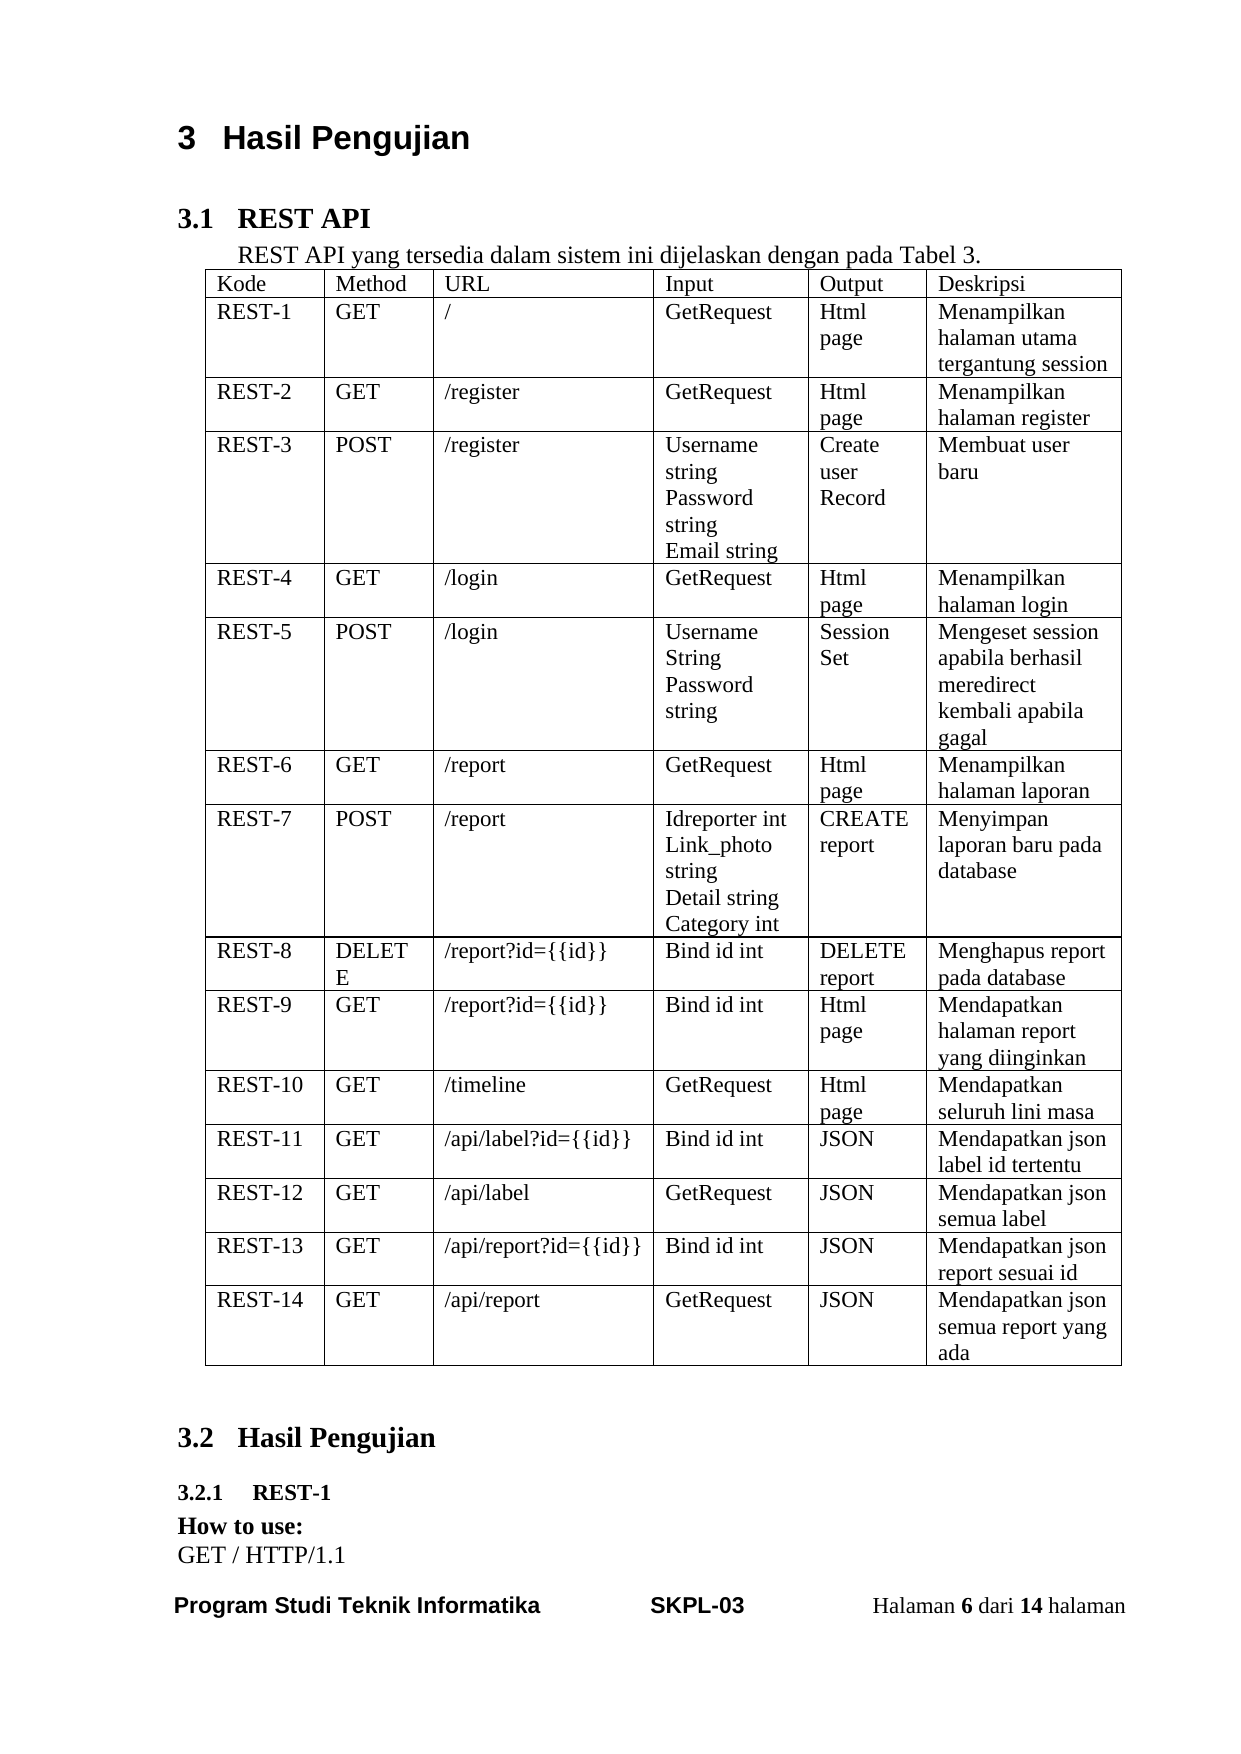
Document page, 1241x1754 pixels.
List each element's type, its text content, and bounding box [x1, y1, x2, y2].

subtitle Hasil Pengujian [177, 1420, 1122, 1454]
table_cell Mendapatkan halaman report yang diinginkan [927, 991, 1121, 1070]
table_cell GET [325, 1286, 433, 1365]
table_cell POST [325, 805, 433, 936]
table_cell /api/label?id={{id}} [434, 1125, 653, 1178]
table_cell DELETE report [809, 938, 926, 990]
table_cell Mendapatkan json report sesuai id [927, 1233, 1121, 1285]
table_cell Mengeset session apabila berhasil meredirect kembali apabila gagal [927, 618, 1121, 750]
table_cell GET [325, 1125, 433, 1178]
table_cell Mendapatkan json semua report yang ada [927, 1286, 1121, 1365]
table_cell Html page [809, 991, 926, 1070]
table_cell GetRequest [654, 378, 808, 431]
text How to use: [177, 1511, 1122, 1540]
table_cell Bind id int [654, 1125, 808, 1178]
table_cell Menghapus report pada database [927, 938, 1121, 990]
table_cell /api/label [434, 1179, 653, 1232]
table_cell GET [325, 1179, 433, 1232]
table_cell Mendapatkan json semua label [927, 1179, 1121, 1232]
table_cell GET [325, 564, 433, 617]
table_cell REST-5 [206, 618, 324, 750]
table_cell GetRequest [654, 564, 808, 617]
table_cell Menampilkan halaman login [927, 564, 1121, 617]
table_cell Membuat user baru [927, 432, 1121, 563]
table_cell REST-11 [206, 1125, 324, 1178]
table_cell GetRequest [654, 1071, 808, 1124]
table_cell GetRequest [654, 1286, 808, 1365]
table_cell REST-1 [206, 298, 324, 377]
table_cell GetRequest [654, 298, 808, 377]
table_cell /api/report [434, 1286, 653, 1365]
subtitle REST API [177, 201, 1122, 234]
table_cell Html page [809, 1071, 926, 1124]
table_header Method [325, 270, 433, 297]
table_cell CREATE report [809, 805, 926, 936]
table_cell JSON [809, 1286, 926, 1365]
table_cell JSON [809, 1125, 926, 1178]
subtitle Hasil Pengujian [177, 118, 1122, 157]
table_cell Session Set [809, 618, 926, 750]
table_cell REST-10 [206, 1071, 324, 1124]
table_cell REST-8 [206, 938, 324, 990]
table_cell Bind id int [654, 1233, 808, 1285]
table_cell /report?id={{id}} [434, 938, 653, 990]
table_cell /report [434, 805, 653, 936]
table_header URL [434, 270, 653, 297]
table_cell Menampilkan halaman register [927, 378, 1121, 431]
table_cell GET [325, 378, 433, 431]
table_cell GET [325, 298, 433, 377]
table_cell Menampilkan halaman utama tergantung session [927, 298, 1121, 377]
table_cell GetRequest [654, 1179, 808, 1232]
table_cell /register [434, 432, 653, 563]
table_header Input [654, 270, 808, 297]
table_cell Bind id int [654, 991, 808, 1070]
table_cell Username string Password string Email string [654, 432, 808, 563]
table_cell Menampilkan halaman laporan [927, 751, 1121, 804]
table_header Deskripsi [927, 270, 1121, 297]
table_cell /api/report?id={{id}} [434, 1233, 653, 1285]
table_cell /login [434, 618, 653, 750]
table_cell REST-3 [206, 432, 324, 563]
table_cell Html page [809, 378, 926, 431]
subtitle REST-1 [177, 1479, 1122, 1505]
table_cell Create user Record [809, 432, 926, 563]
table_cell / [434, 298, 653, 377]
table_cell GetRequest [654, 751, 808, 804]
table_cell Html page [809, 298, 926, 377]
table_cell GET [325, 1071, 433, 1124]
table_cell POST [325, 432, 433, 563]
table_cell Bind id int [654, 938, 808, 990]
table_cell /report [434, 751, 653, 804]
text REST API yang tersedia dalam sistem ini dijelaskan dengan pada Tabel 3. [237, 241, 1122, 269]
table_cell REST-13 [206, 1233, 324, 1285]
text GET / HTTP/1.1 [177, 1540, 1122, 1569]
table_header Output [809, 270, 926, 297]
table_cell JSON [809, 1233, 926, 1285]
table_cell REST-2 [206, 378, 324, 431]
table_cell Html page [809, 564, 926, 617]
table_cell Menyimpan laporan baru pada database [927, 805, 1121, 936]
table_cell REST-7 [206, 805, 324, 936]
table_cell REST-4 [206, 564, 324, 617]
table_cell /login [434, 564, 653, 617]
table_cell REST-14 [206, 1286, 324, 1365]
table_cell Mendapatkan json label id tertentu [927, 1125, 1121, 1178]
table_cell /register [434, 378, 653, 431]
table_cell POST [325, 618, 433, 750]
table_cell REST-12 [206, 1179, 324, 1232]
table_cell GET [325, 1233, 433, 1285]
table_cell JSON [809, 1179, 926, 1232]
table_cell REST-9 [206, 991, 324, 1070]
table_cell GET [325, 751, 433, 804]
table_cell DELETE [325, 938, 433, 990]
table_cell Mendapatkan seluruh lini masa [927, 1071, 1121, 1124]
table_cell GET [325, 991, 433, 1070]
table_cell Username String Password string [654, 618, 808, 750]
table_cell REST-6 [206, 751, 324, 804]
table_cell Idreporter int Link_photo string Detail string Category int [654, 805, 808, 936]
table_cell /timeline [434, 1071, 653, 1124]
table_cell Html page [809, 751, 926, 804]
table_header Kode [206, 270, 324, 297]
table_cell /report?id={{id}} [434, 991, 653, 1070]
